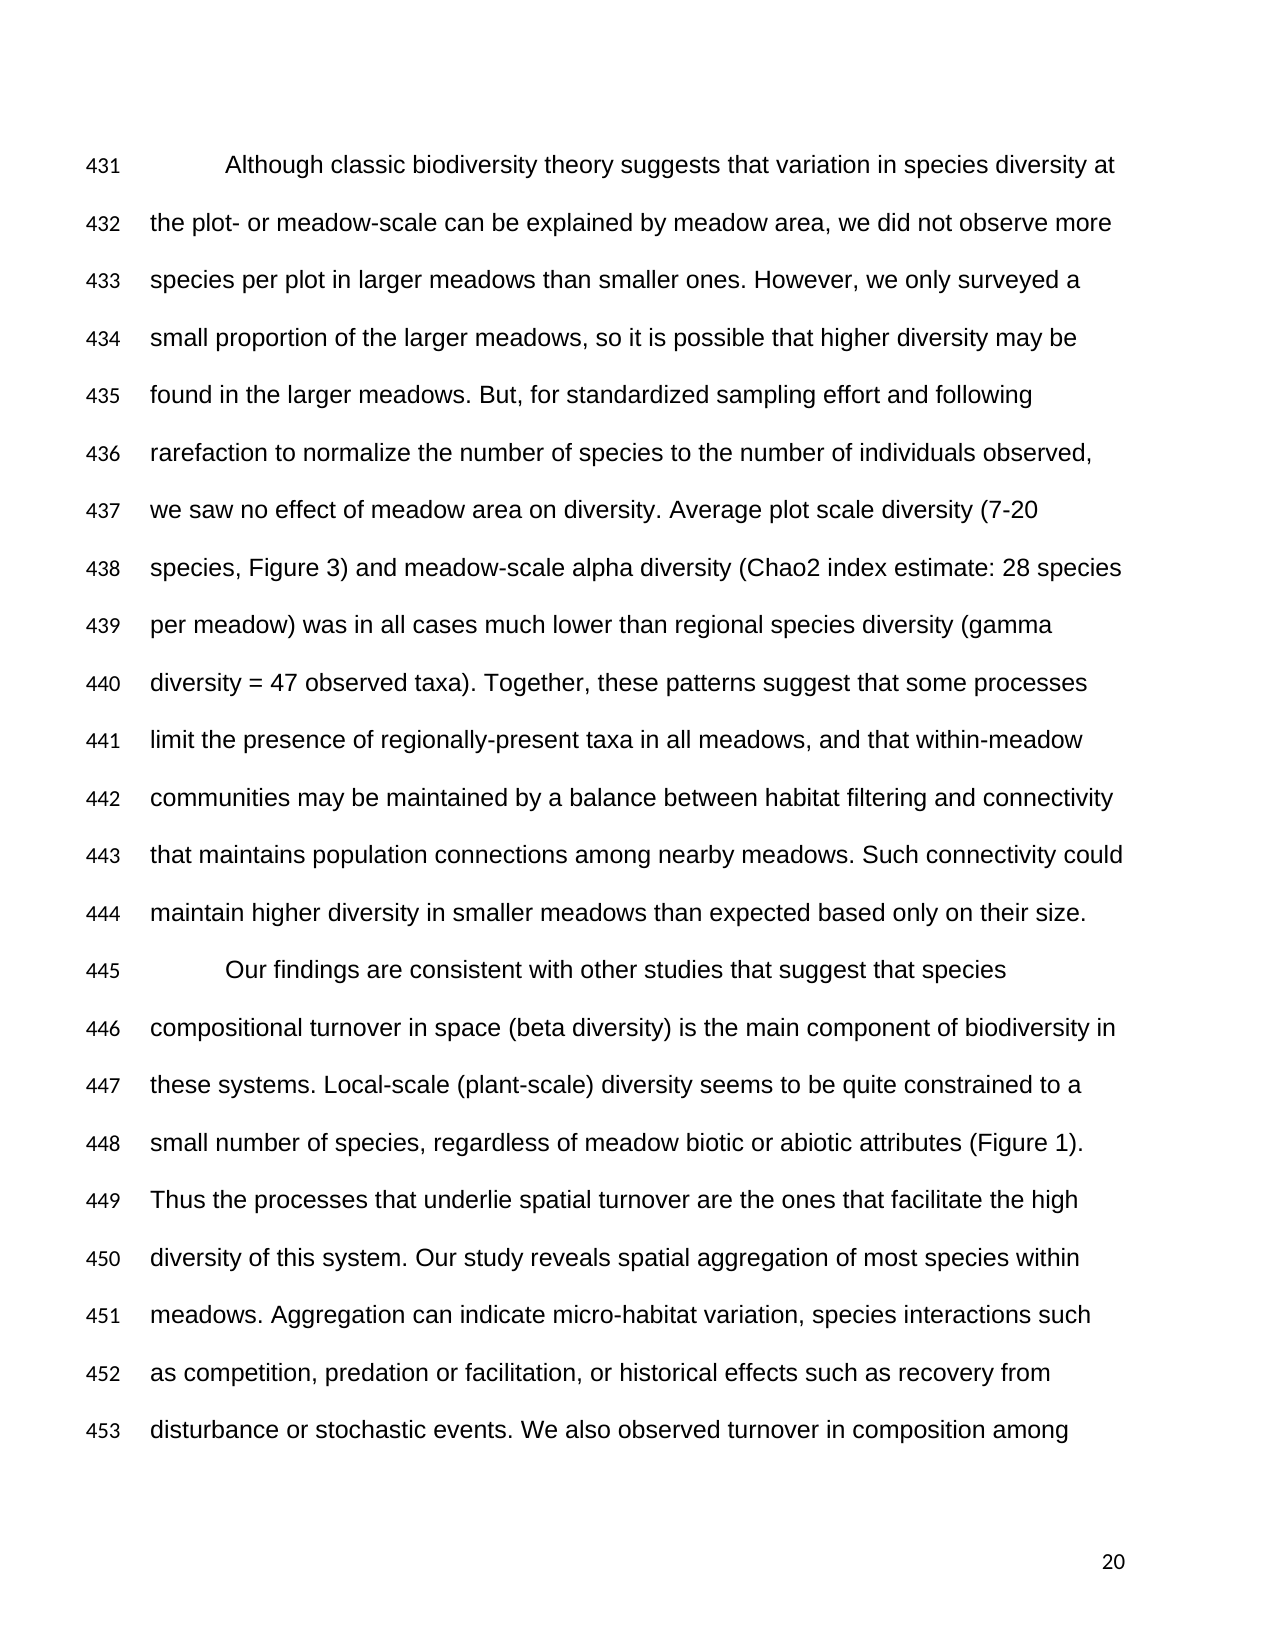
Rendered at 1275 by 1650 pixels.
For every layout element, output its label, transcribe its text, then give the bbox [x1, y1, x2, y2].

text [150, 955, 1125, 1444]
text Although classic biodiversity theory suggests that variation in species diversity at the plot- or meadow-scale can be explained by meadow area, we did not observe more species per plot in larger meadows than smaller ones. However, we only surveyed a small proportion of the larger meadows, so it is possible that higher diversity may be found in the larger meadows. But, for standardized sampling effort and following rarefaction to normalize the number of species to the number of individuals observed, we saw no effect of meadow area on diversity. Average plot scale diversity (7-20 species, Figure 3) and meadow-scale alpha diversity (Chao2 index estimate: 28 species per meadow) was in all cases much lower than regional species diversity (gamma diversity = 47 observed taxa). Together, these patterns suggest that some processes limit the presence of regionally-present taxa in all meadows, and that within-meadow communities may be maintained by a balance between habitat filtering and connectivity that maintains population connections among nearby meadows. Such connectivity could maintain higher diversity in smaller meadows than expected based only on their size. [150, 150, 1125, 926]
